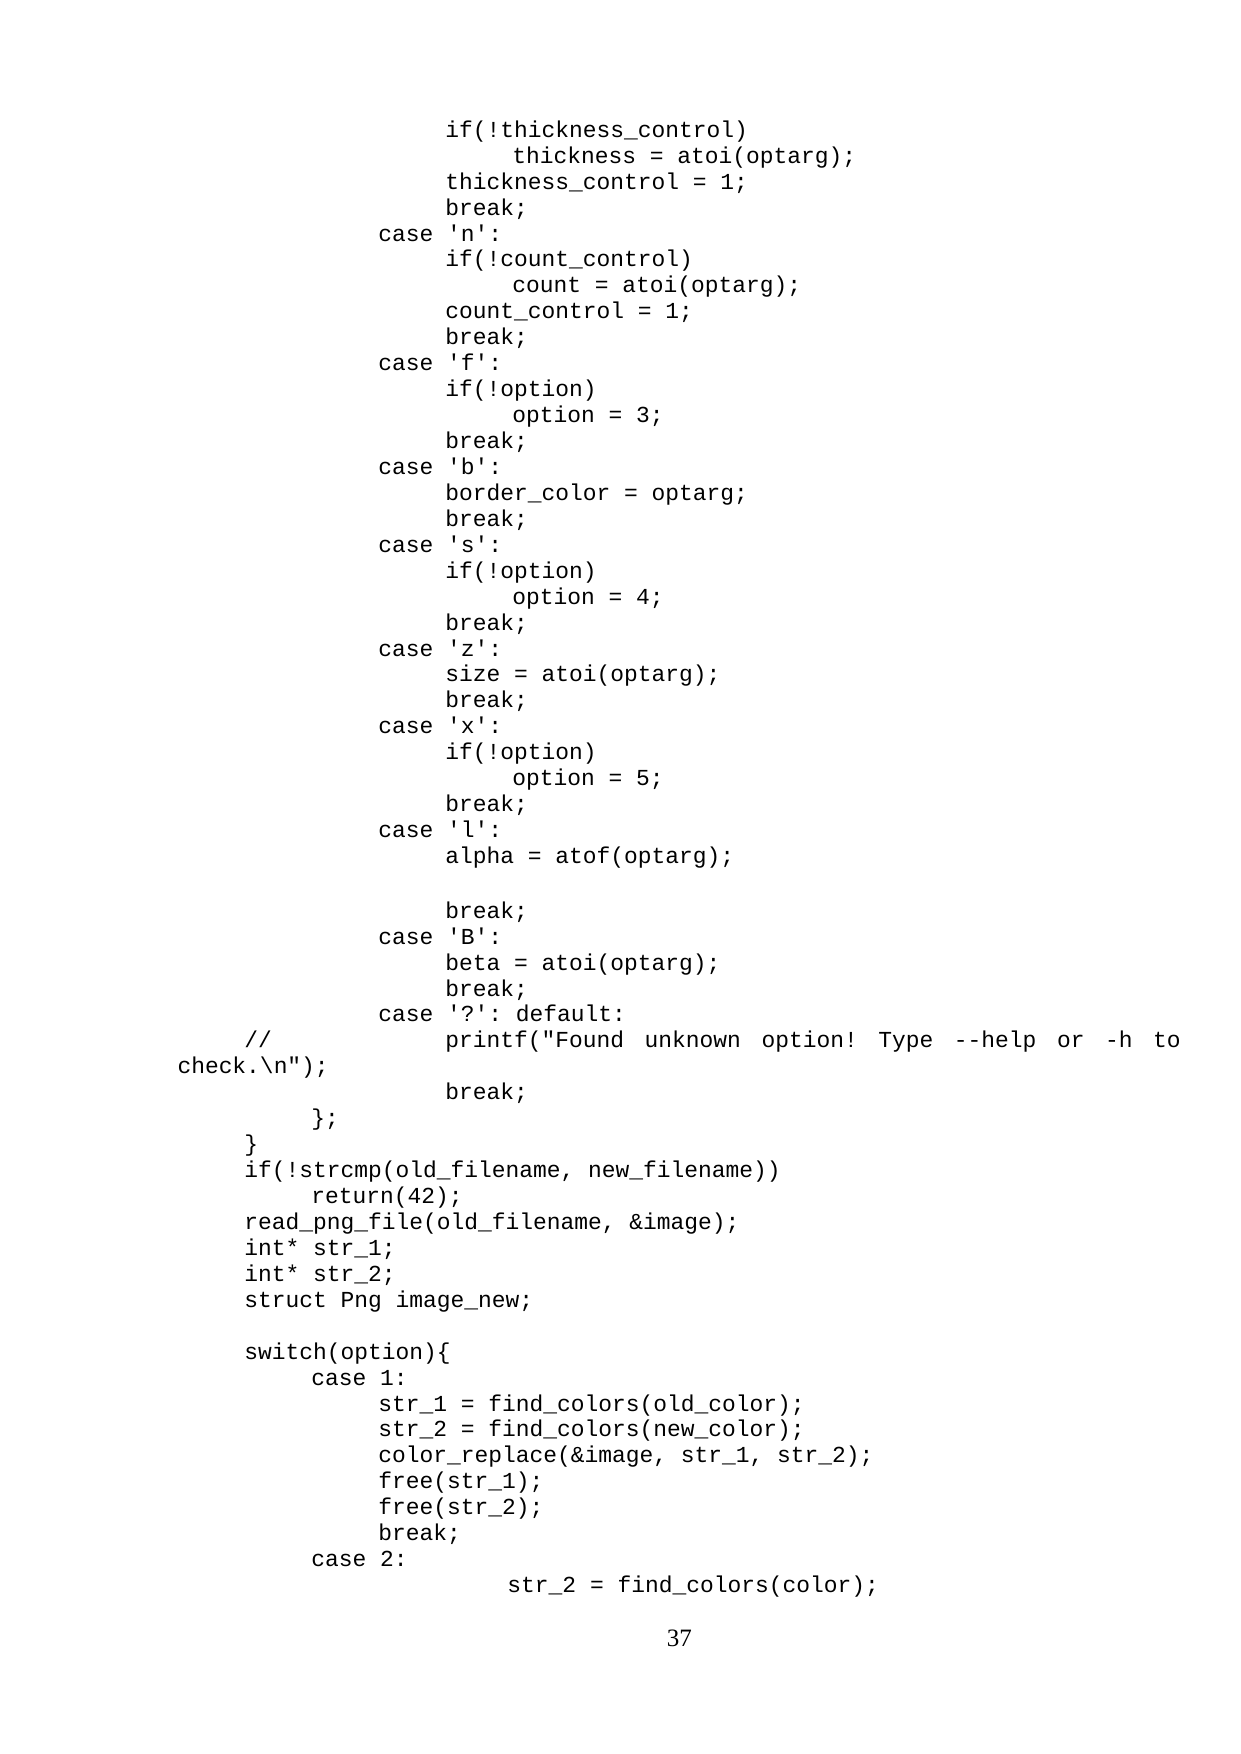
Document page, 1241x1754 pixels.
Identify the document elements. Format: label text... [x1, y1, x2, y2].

text case 's': [177, 533, 1181, 559]
text break; [177, 1522, 1181, 1547]
text str_2 = find_colors(new_color); [177, 1418, 1181, 1444]
text beta = atoi(optarg); [177, 951, 1181, 977]
text break; [177, 1081, 1181, 1107]
text size = atoi(optarg); [177, 663, 1181, 689]
text }; [177, 1107, 1181, 1132]
text case 2: [177, 1547, 1181, 1573]
text int* str_1; [177, 1236, 1181, 1262]
text read_png_file(old_filename, &image); [177, 1210, 1181, 1236]
text str_2 = find_colors(color); [177, 1573, 1181, 1599]
text break; [177, 899, 1181, 925]
text case '?': default: [177, 1003, 1181, 1029]
text color_replace(&image, str_1, str_2); [177, 1444, 1181, 1470]
text border_color = optarg; [177, 481, 1181, 507]
text thickness_control = 1; [177, 170, 1181, 196]
text if(!thickness_control) [177, 118, 1181, 144]
text option = 3; [177, 403, 1181, 429]
text return(42); [177, 1184, 1181, 1210]
text option = 5; [177, 767, 1181, 792]
text break; [177, 977, 1181, 1003]
text } [177, 1132, 1181, 1158]
text int* str_2; [177, 1262, 1181, 1288]
text case 'l': [177, 818, 1181, 844]
text option = 4; [177, 585, 1181, 611]
text break; [177, 689, 1181, 715]
text case 'B': [177, 925, 1181, 951]
text free(str_2); [177, 1496, 1181, 1522]
text break; [177, 611, 1181, 637]
text case 1: [177, 1366, 1181, 1392]
text break; [177, 326, 1181, 352]
text if(!strcmp(old_filename, new_filename)) [177, 1158, 1181, 1184]
text if(!option) [177, 741, 1181, 767]
text count = atoi(optarg); [177, 274, 1181, 300]
text str_1 = find_colors(old_color); [177, 1392, 1181, 1418]
text if(!count_control) [177, 248, 1181, 274]
text free(str_1); [177, 1470, 1181, 1496]
text thickness = atoi(optarg); [177, 144, 1181, 170]
text // printf("Found unknown option! Type --help or -h to check.\n"); [177, 1029, 1181, 1081]
text break; [177, 196, 1181, 222]
text case 'b': [177, 455, 1181, 481]
text alpha = atof(optarg); [177, 844, 1181, 870]
text switch(option){ [177, 1340, 1181, 1366]
text break; [177, 792, 1181, 818]
text struct Png image_new; [177, 1288, 1181, 1314]
text break; [177, 429, 1181, 455]
text case 'n': [177, 222, 1181, 248]
text case 'x': [177, 715, 1181, 741]
text count_control = 1; [177, 300, 1181, 326]
text break; [177, 507, 1181, 533]
text if(!option) [177, 559, 1181, 585]
text case 'f': [177, 352, 1181, 377]
text case 'z': [177, 637, 1181, 663]
text if(!option) [177, 377, 1181, 403]
